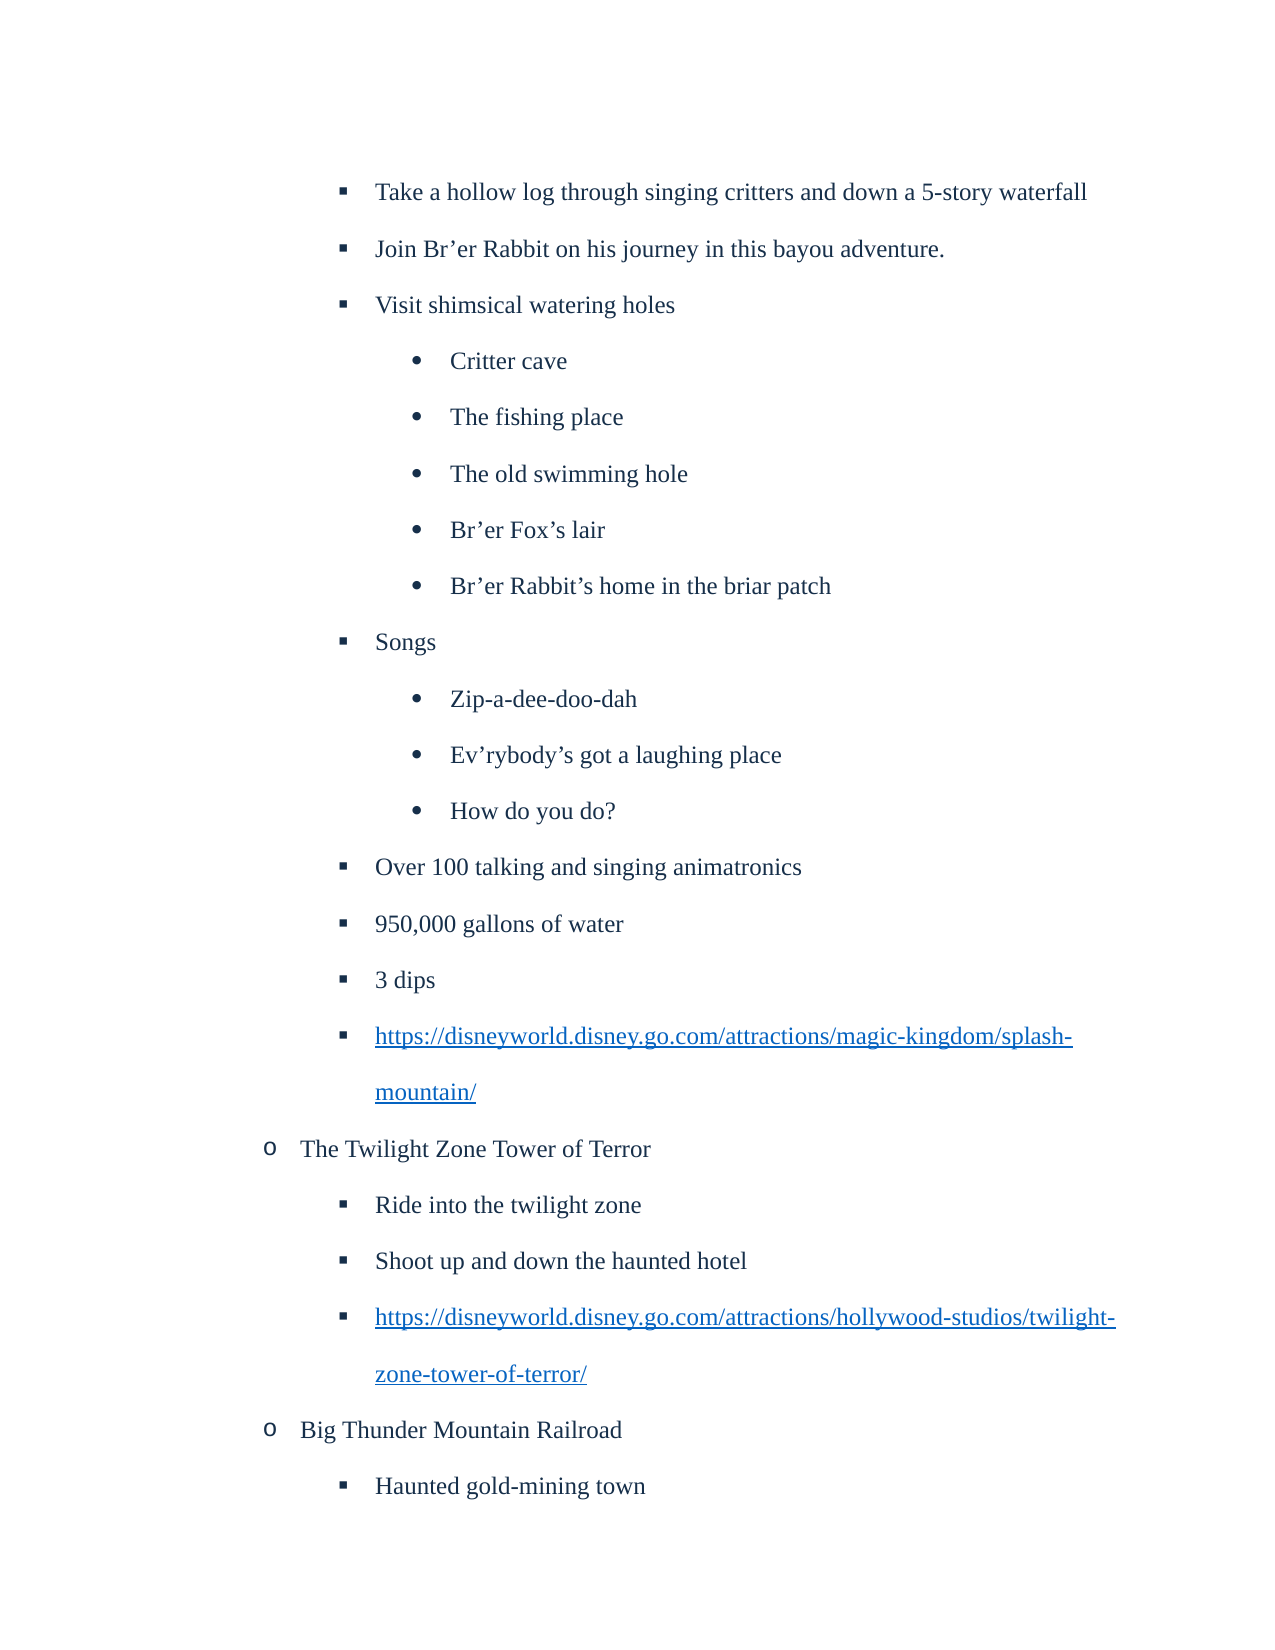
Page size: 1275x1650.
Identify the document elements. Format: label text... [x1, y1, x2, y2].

list Shoot up and down the haunted hotel [337, 1219, 1125, 1275]
list Br’er Rabbit’s home in the briar patch [412, 544, 1125, 600]
list Join Br’er Rabbit on his journey in this bayou adventure. [337, 206, 1125, 262]
list 950,000 gallons of water [337, 881, 1125, 937]
list The Twilight Zone Tower of Terror [262, 1106, 1125, 1162]
list Ev’rybody’s got a laughing place [412, 712, 1125, 769]
list Zip-a-dee-doo-dah [412, 656, 1125, 712]
list Visit shimsical watering holes [337, 262, 1125, 319]
list Take a hollow log through singing critters and down a 5-story waterfall [337, 150, 1125, 206]
list Over 100 talking and singing animatronics [337, 825, 1125, 881]
list Big Thunder Mountain Railroad [262, 1387, 1125, 1444]
list How do you do? [412, 769, 1125, 825]
list https://disneyworld.disney.go.com/attractions/hollywood-studios/twilight-zone-tower-of-terror/ [337, 1275, 1125, 1387]
list 3 dips [337, 937, 1125, 994]
list Haunted gold-mining town [337, 1444, 1125, 1500]
list The old swimming hole [412, 431, 1125, 487]
list Br’er Fox’s lair [412, 487, 1125, 544]
list Ride into the twilight zone [337, 1162, 1125, 1219]
list The fishing place [412, 375, 1125, 431]
list https://disneyworld.disney.go.com/attractions/magic-kingdom/splash-mountain/ [337, 994, 1125, 1106]
list Songs [337, 600, 1125, 656]
list Critter cave [412, 319, 1125, 375]
